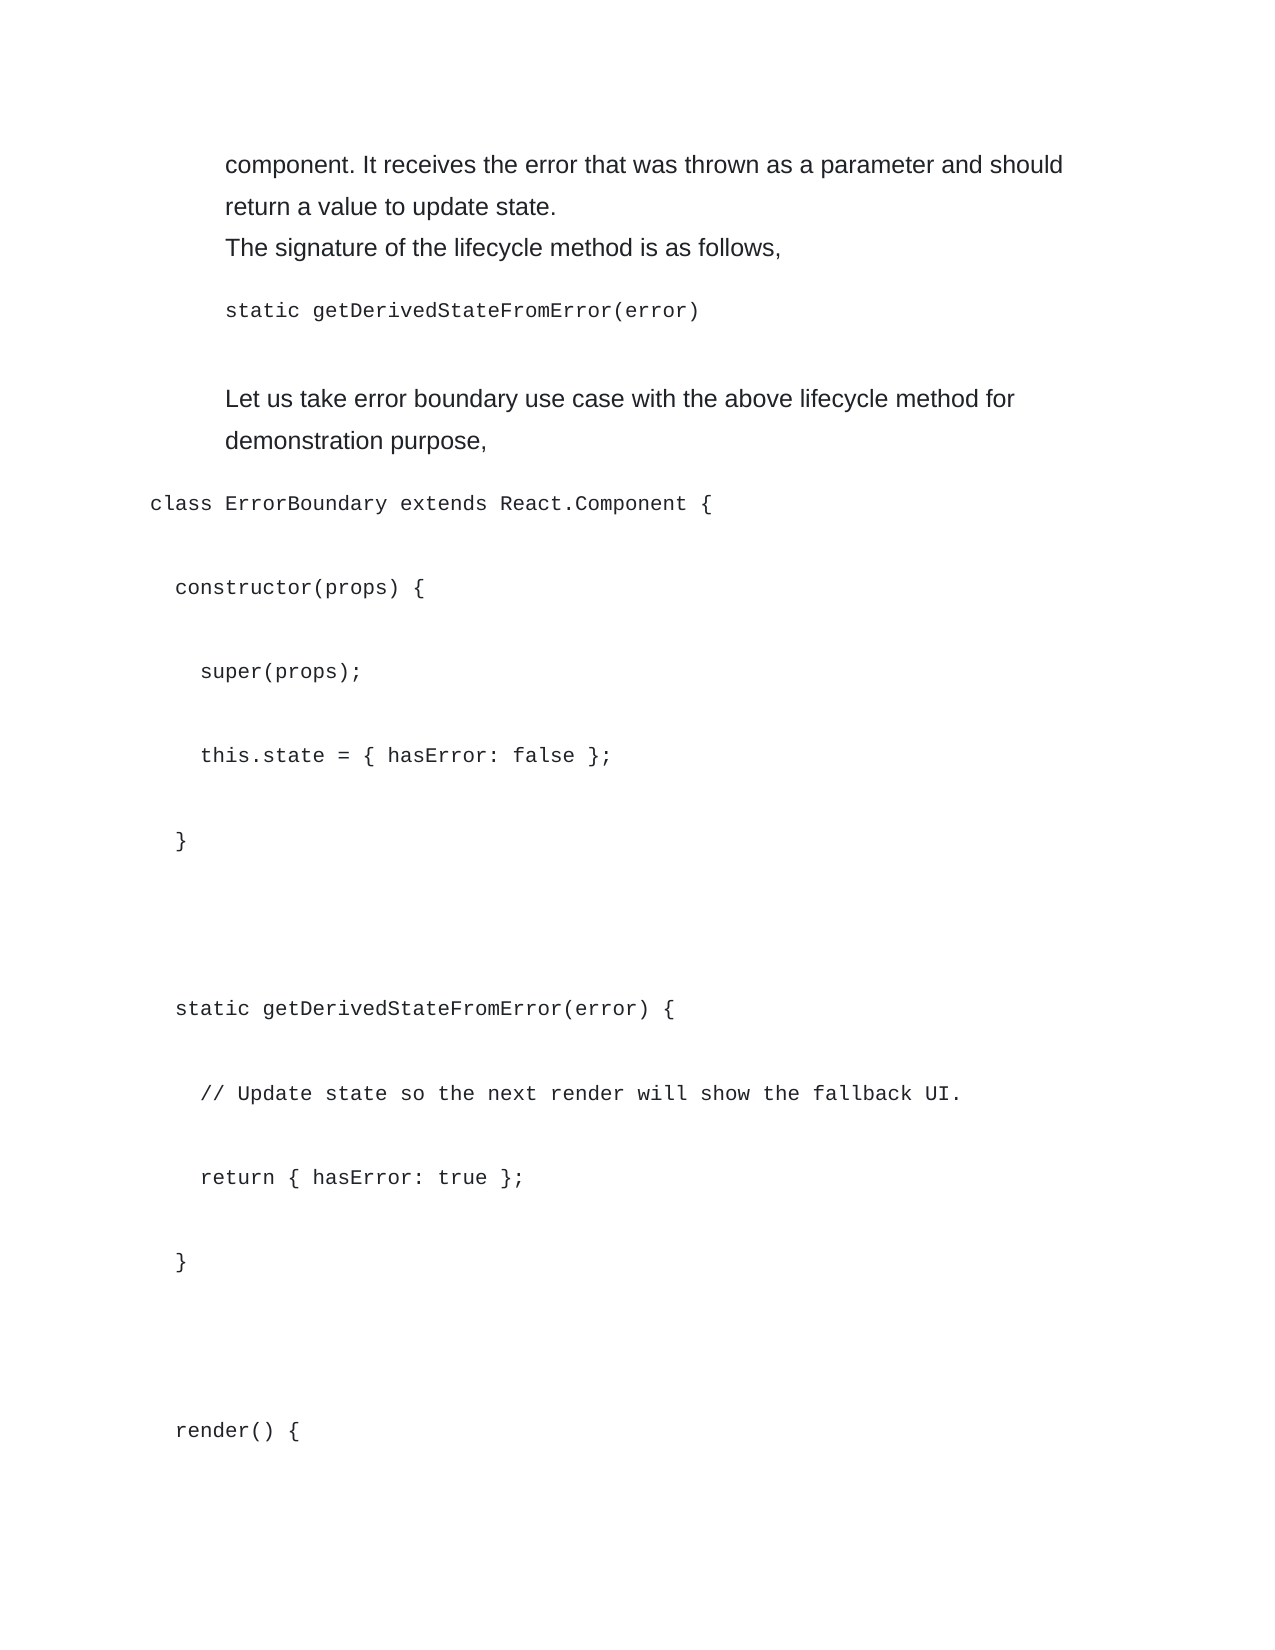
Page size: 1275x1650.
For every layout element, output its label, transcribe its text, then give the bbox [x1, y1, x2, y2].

text static getDerivedStateFromError(error) { [150, 998, 1125, 1022]
text } [150, 830, 1125, 853]
text } [150, 1251, 1125, 1275]
text constructor(props) { [150, 577, 1125, 601]
text Let us take error boundary use case with the above lifecycle method for demonstration purpose, [225, 384, 1125, 455]
text this.state = { hasError: false }; [150, 745, 1125, 769]
text super(props); [150, 661, 1125, 685]
text class ErrorBoundary extends React.Component { [150, 493, 1125, 516]
text static getDerivedStateFromError(error) [225, 300, 1125, 324]
text // Update state so the next render will show the fallback UI. [150, 1082, 1125, 1106]
text render() { [150, 1419, 1125, 1443]
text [225, 150, 1125, 262]
text return { hasError: true }; [150, 1167, 1125, 1190]
